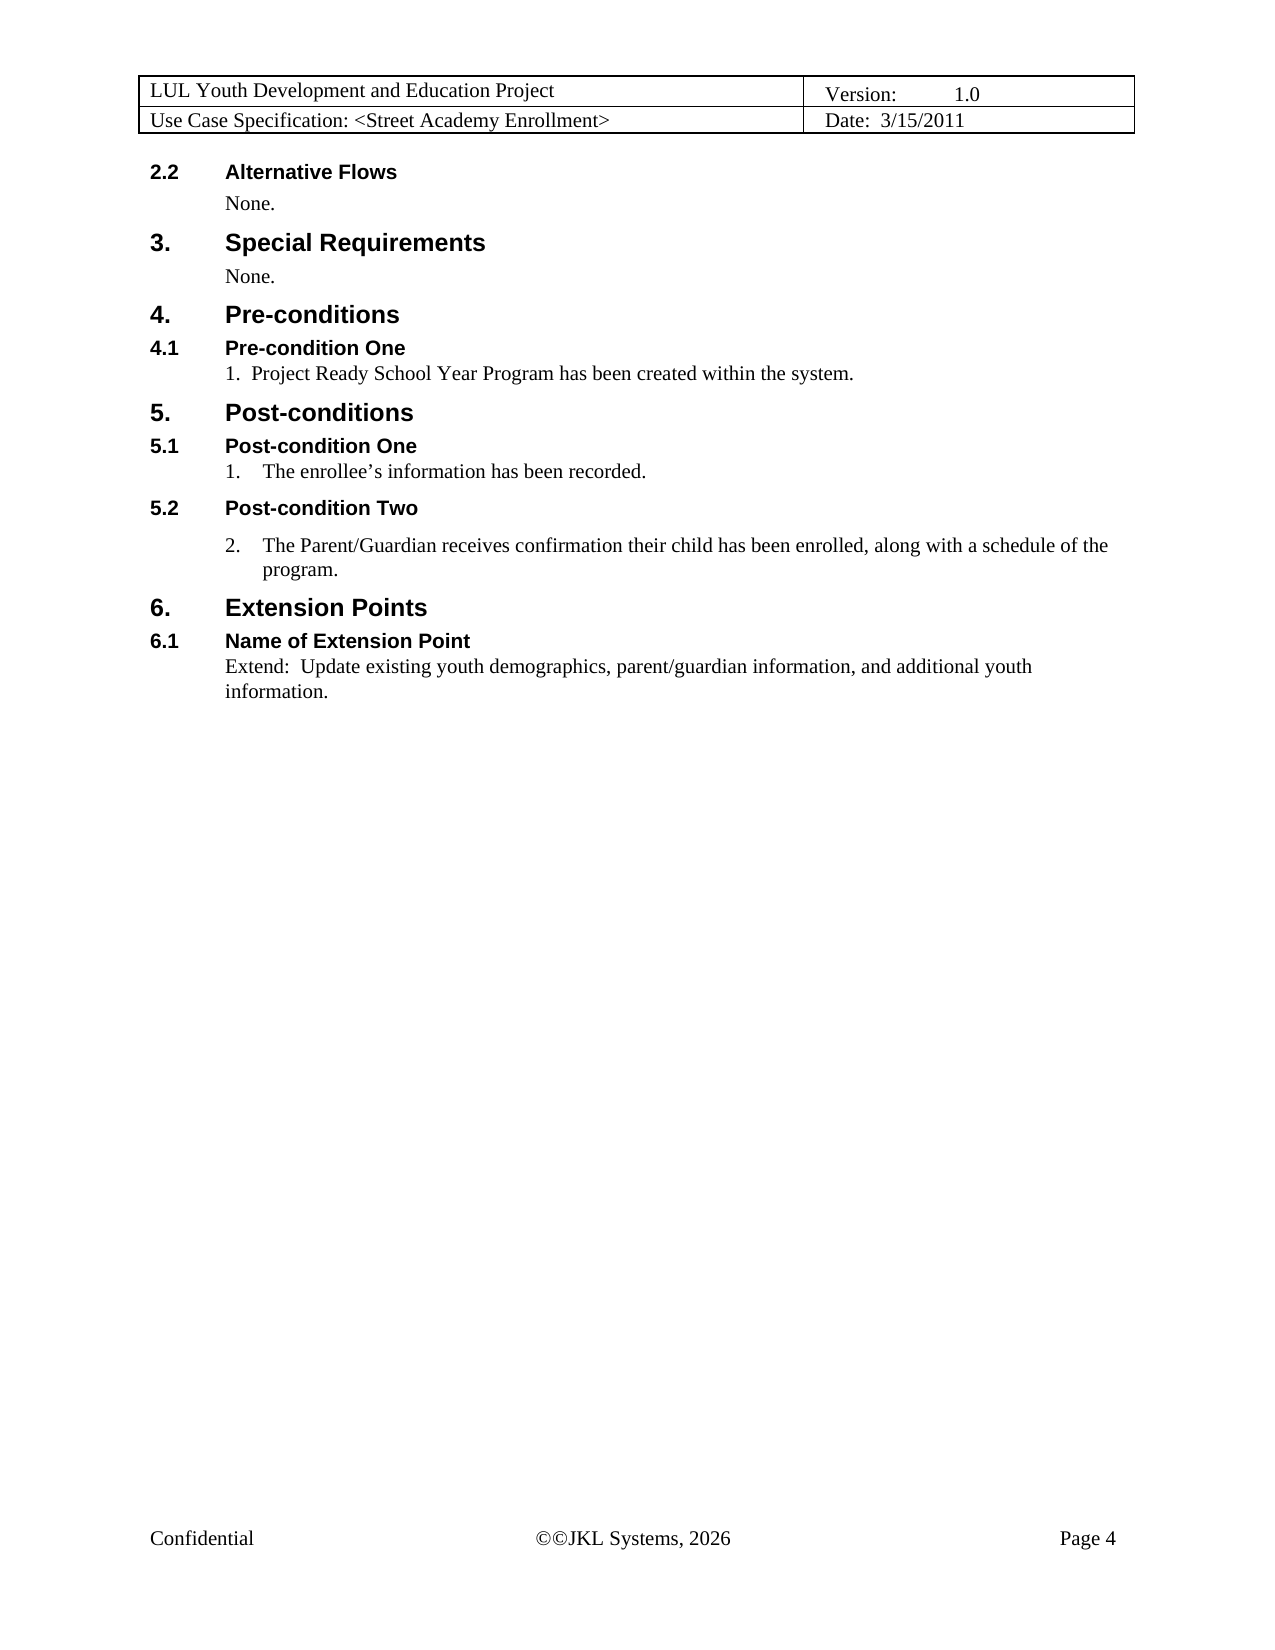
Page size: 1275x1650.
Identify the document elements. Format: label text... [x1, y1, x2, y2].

subtitle Extension Points [150, 593, 1125, 622]
text 5.2 Post-condition Two [150, 495, 1125, 520]
text Extend: Update existing youth demographics, parent/guardian information, and additional youth information. [225, 653, 1125, 703]
text 5.1 Post-condition One [150, 433, 1125, 458]
text None. [225, 263, 1125, 288]
subtitle Post-conditions [150, 398, 1125, 426]
subtitle Alternative Flows [150, 159, 1125, 184]
text 6.1 Name of Extension Point [150, 628, 1125, 653]
list The enrollee’s information has been recorded. [225, 458, 1125, 483]
list The Parent/Guardian receives confirmation their child has been enrolled, along with a schedule of the program. [225, 533, 1125, 581]
subtitle Pre-conditions [150, 300, 1125, 329]
text 1. Project Ready School Year Program has been created within the system. [225, 360, 1125, 385]
text None. [225, 190, 1125, 215]
subtitle Special Requirements [150, 228, 1125, 256]
text 4.1 Pre-condition One [150, 335, 1125, 360]
